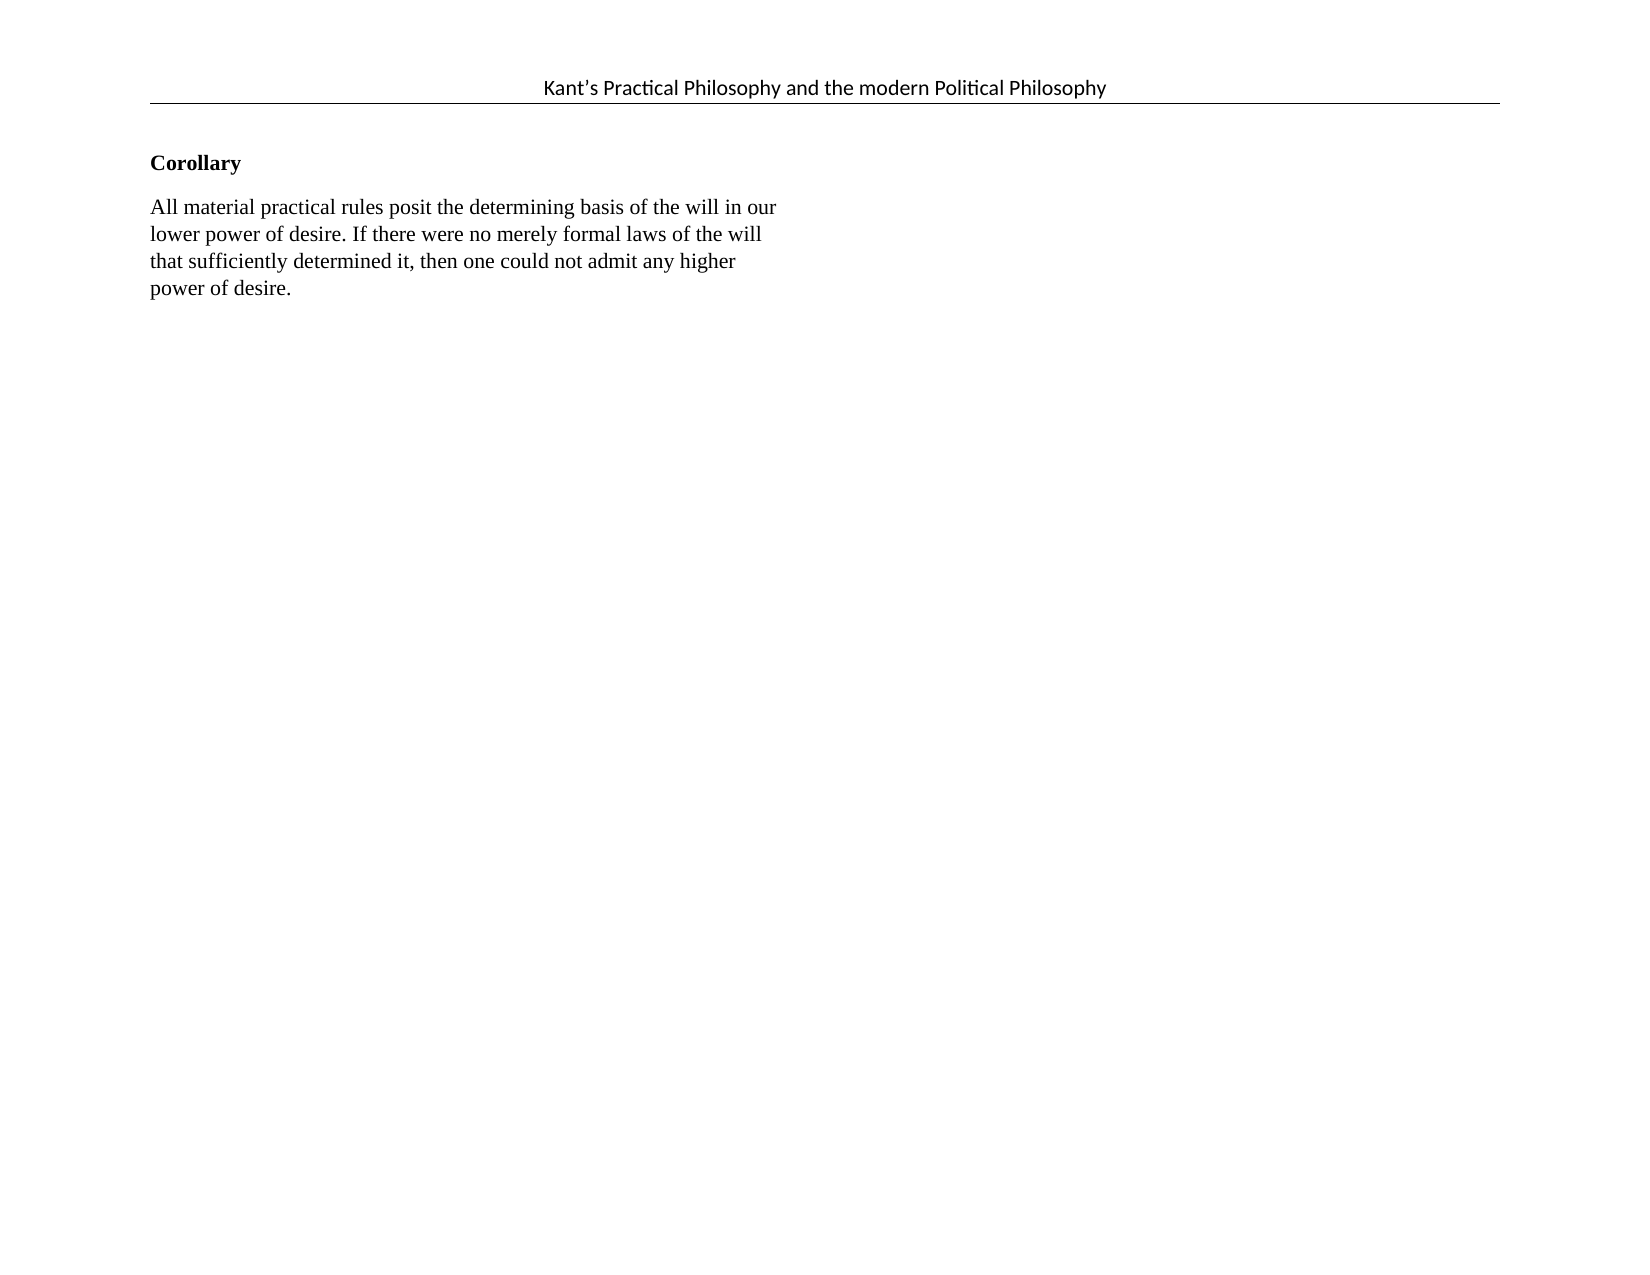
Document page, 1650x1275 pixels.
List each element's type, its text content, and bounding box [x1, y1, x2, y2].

text All material practical rules posit the determining basis of the will in our lower power of desire. If there were no merely formal laws of the will that sufficiently determined it, then one could not admit any higher power of desire. [150, 194, 788, 301]
text Corollary [150, 150, 788, 175]
